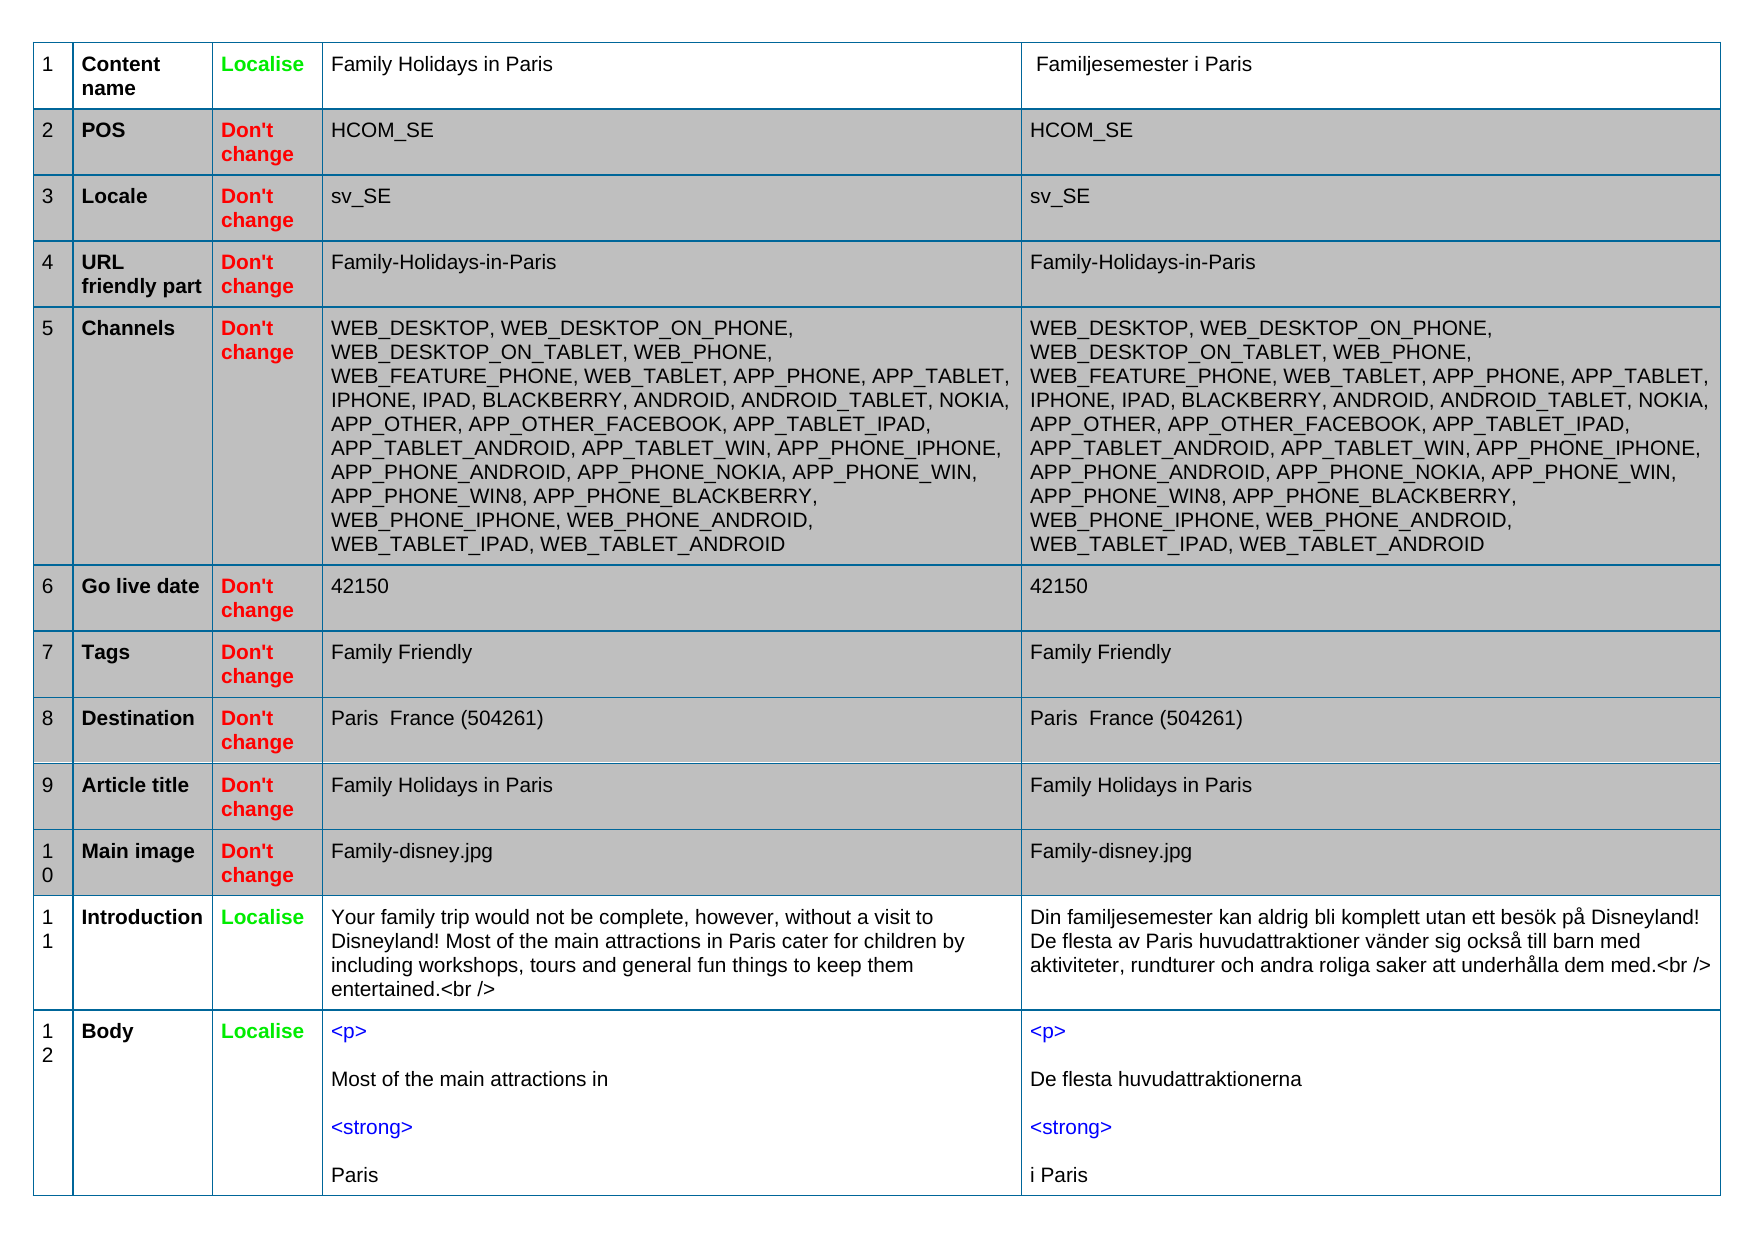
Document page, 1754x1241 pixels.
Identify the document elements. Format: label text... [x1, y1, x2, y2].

table_cell Article title [74, 764, 212, 829]
table_cell Channels [74, 308, 212, 564]
table_cell Go live date [74, 566, 212, 630]
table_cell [1022, 1011, 1720, 1195]
table_cell 5 [34, 308, 72, 564]
table_cell 4 [34, 242, 72, 306]
table_cell Family Holidays in Paris [1022, 764, 1720, 829]
table_header Localise [213, 43, 322, 108]
table_cell Localise [213, 896, 322, 1009]
table_cell Tags [74, 632, 212, 696]
table_cell 3 [34, 176, 72, 240]
table_cell Don't change [213, 764, 322, 829]
table_cell 8 [34, 698, 72, 762]
table_cell Body [74, 1011, 212, 1195]
table_cell Don't change [213, 830, 322, 895]
table_cell sv_SE [1022, 176, 1720, 240]
table_cell Locale [74, 176, 212, 240]
table_cell Don't change [213, 632, 322, 696]
table_cell Family-disney.jpg [1022, 830, 1720, 895]
table_cell Family-Holidays-in-Paris [323, 242, 1021, 306]
table_cell Family-Holidays-in-Paris [1022, 242, 1720, 306]
table_cell WEB_DESKTOP, WEB_DESKTOP_ON_PHONE, WEB_DESKTOP_ON_TABLET, WEB_PHONE, WEB_FEATURE_PHONE, WEB_TABLET, APP_PHONE, APP_TABLET, IPHONE, IPAD, BLACKBERRY, ANDROID, ANDROID_TABLET, NOKIA, APP_OTHER, APP_OTHER_FACEBOOK, APP_TABLET_IPAD, APP_TABLET_ANDROID, APP_TABLET_WIN, APP_PHONE_IPHONE, APP_PHONE_ANDROID, APP_PHONE_NOKIA, APP_PHONE_WIN, APP_PHONE_WIN8, APP_PHONE_BLACKBERRY, WEB_PHONE_IPHONE, WEB_PHONE_ANDROID, WEB_TABLET_IPAD, WEB_TABLET_ANDROID [323, 308, 1021, 564]
table_cell Main image [74, 830, 212, 895]
table_cell Localise [213, 1011, 322, 1195]
table_cell Don't change [213, 566, 322, 630]
table_cell 10 [34, 830, 72, 895]
table_cell 9 [34, 764, 72, 829]
table_cell Din familjesemester kan aldrig bli komplett utan ett besök på Disneyland! De flesta av Paris huvudattraktioner vänder sig också till barn med aktiviteter, rundturer och andra roliga saker att underhålla dem med.<br /> [1022, 896, 1720, 1009]
table_cell HCOM_SE [1022, 110, 1720, 174]
table_cell Paris France (504261) [323, 698, 1021, 762]
table_cell URL friendly part [74, 242, 212, 306]
table_cell Your family trip would not be complete, however, without a visit to Disneyland! Most of the main attractions in Paris cater for children by including workshops, tours and general fun things to keep them entertained.<br /> [323, 896, 1021, 1009]
table_cell Don't change [213, 110, 322, 174]
table_cell 11 [34, 896, 72, 1009]
table_cell Paris France (504261) [1022, 698, 1720, 762]
table_cell sv_SE [323, 176, 1021, 240]
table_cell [323, 1011, 1021, 1195]
table_cell Don't change [213, 698, 322, 762]
table_cell Introduction [74, 896, 212, 1009]
table_cell Destination [74, 698, 212, 762]
table_header Content name [74, 43, 212, 108]
table_cell Family Friendly [323, 632, 1021, 696]
table_header 1 [34, 43, 72, 108]
table_cell Don't change [213, 176, 322, 240]
table_cell 2 [34, 110, 72, 174]
table_cell 12 [34, 1011, 72, 1195]
table_cell Don't change [213, 242, 322, 306]
table_cell Don't change [213, 308, 322, 564]
table_cell 42150 [1022, 566, 1720, 630]
table_cell Family Holidays in Paris [323, 764, 1021, 829]
table_cell HCOM_SE [323, 110, 1021, 174]
table_cell Family Friendly [1022, 632, 1720, 696]
table_header Family Holidays in Paris [323, 43, 1021, 108]
table_header Familjesemester i Paris [1022, 43, 1720, 108]
table_cell 7 [34, 632, 72, 696]
table_cell Family-disney.jpg [323, 830, 1021, 895]
table_cell WEB_DESKTOP, WEB_DESKTOP_ON_PHONE, WEB_DESKTOP_ON_TABLET, WEB_PHONE, WEB_FEATURE_PHONE, WEB_TABLET, APP_PHONE, APP_TABLET, IPHONE, IPAD, BLACKBERRY, ANDROID, ANDROID_TABLET, NOKIA, APP_OTHER, APP_OTHER_FACEBOOK, APP_TABLET_IPAD, APP_TABLET_ANDROID, APP_TABLET_WIN, APP_PHONE_IPHONE, APP_PHONE_ANDROID, APP_PHONE_NOKIA, APP_PHONE_WIN, APP_PHONE_WIN8, APP_PHONE_BLACKBERRY, WEB_PHONE_IPHONE, WEB_PHONE_ANDROID, WEB_TABLET_IPAD, WEB_TABLET_ANDROID [1022, 308, 1720, 564]
table_cell 42150 [323, 566, 1021, 630]
table_cell 6 [34, 566, 72, 630]
table_cell POS [74, 110, 212, 174]
